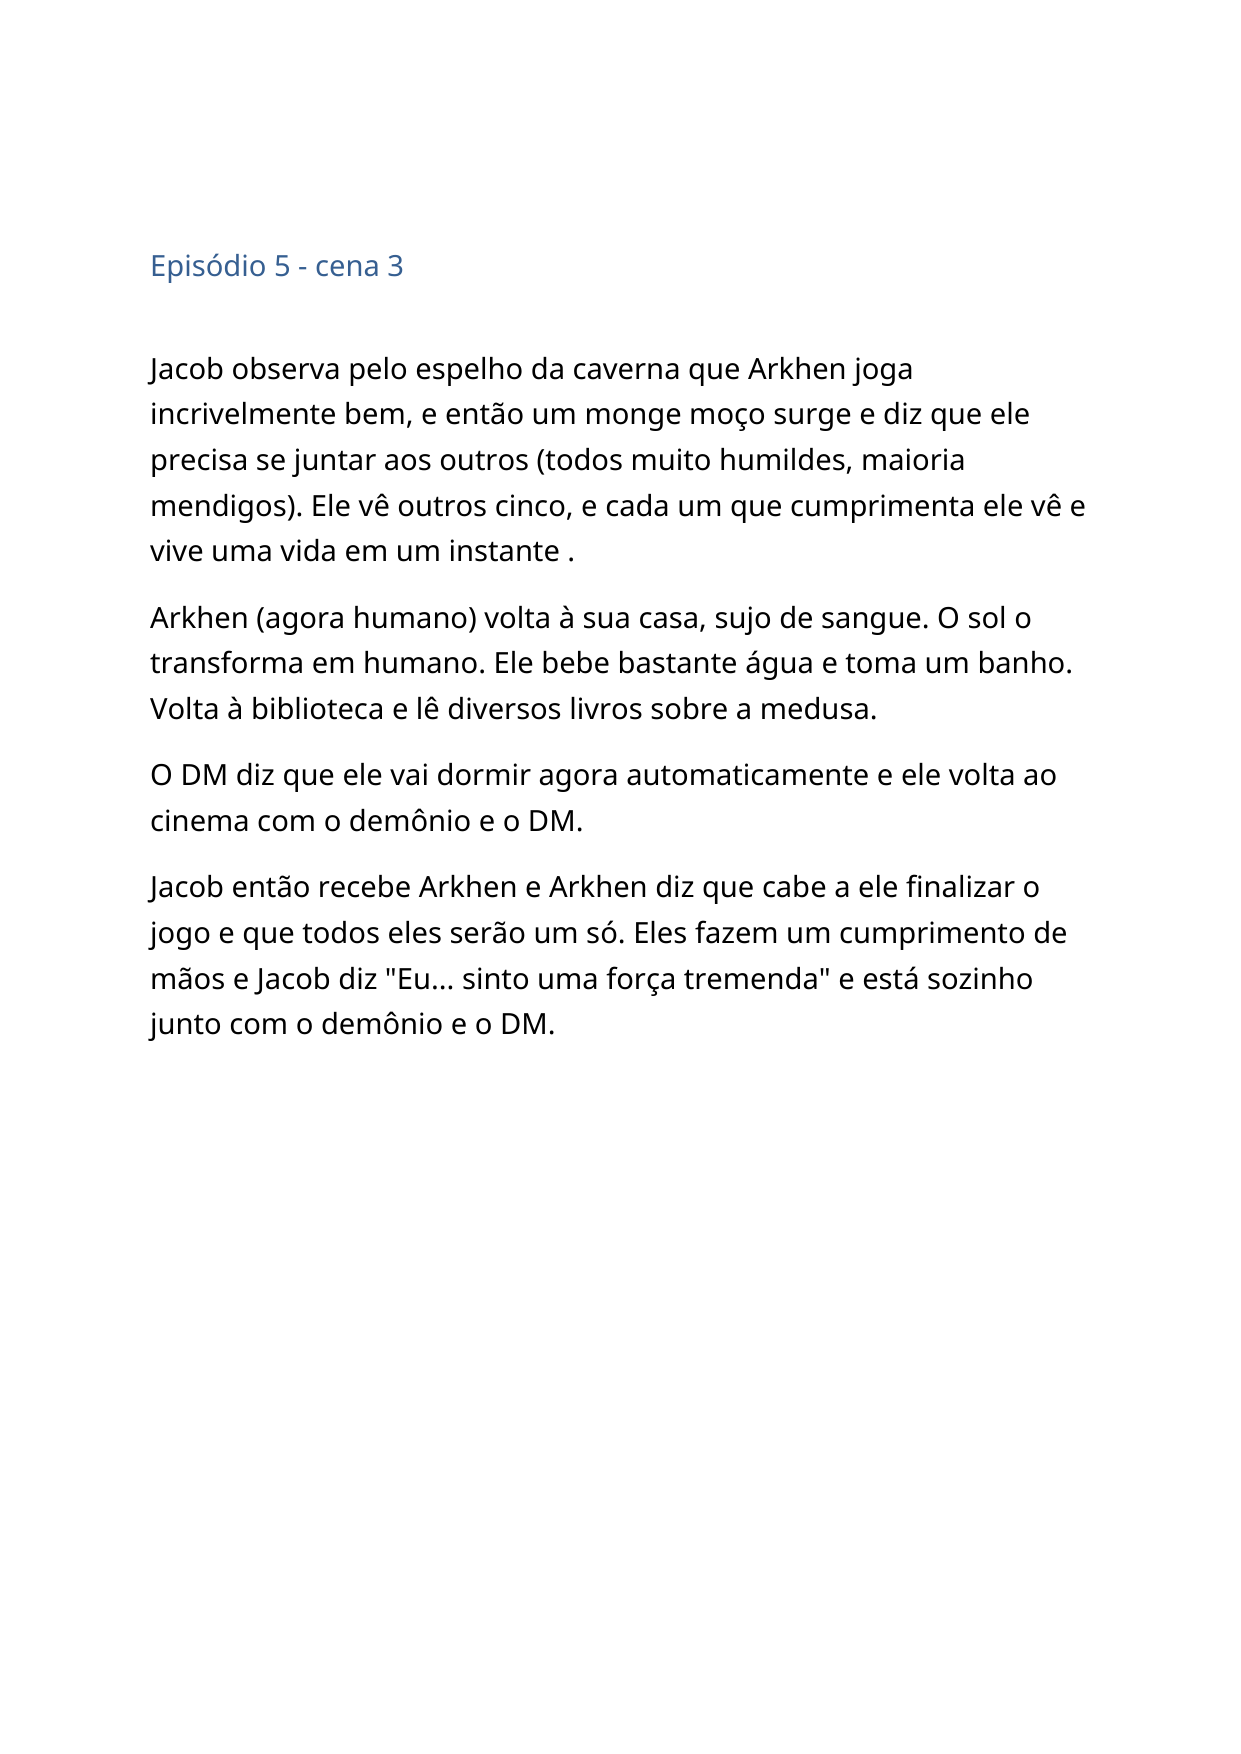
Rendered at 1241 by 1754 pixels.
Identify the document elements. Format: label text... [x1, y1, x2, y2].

text Jacob então recebe Arkhen e Arkhen diz que cabe a ele finalizar o jogo e que todos eles serão um só. Eles fazem um cumprimento de mãos e Jacob diz "Eu... sinto uma força tremenda" e está sozinho junto com o demônio e o DM. [150, 867, 1090, 1043]
text Jacob observa pelo espelho da caverna que Arkhen joga incrivelmente bem, e então um monge moço surge e diz que ele precisa se juntar aos outros (todos muito humildes, maioria mendigos). Ele vê outros cinco, e cada um que cumprimenta ele vê e vive uma vida em um instante . [150, 348, 1090, 570]
text Arkhen (agora humano) volta à sua casa, sujo de sangue. O sol o transforma em humano. Ele bebe bastante água e toma um banho. Volta à biblioteca e lê diversos livros sobre a medusa. [150, 597, 1090, 728]
text O DM diz que ele vai dormir agora automaticamente e ele volta ao cinema com o demônio e o DM. [150, 755, 1090, 840]
subtitle Episódio 5 - cena 3 [150, 200, 1090, 285]
